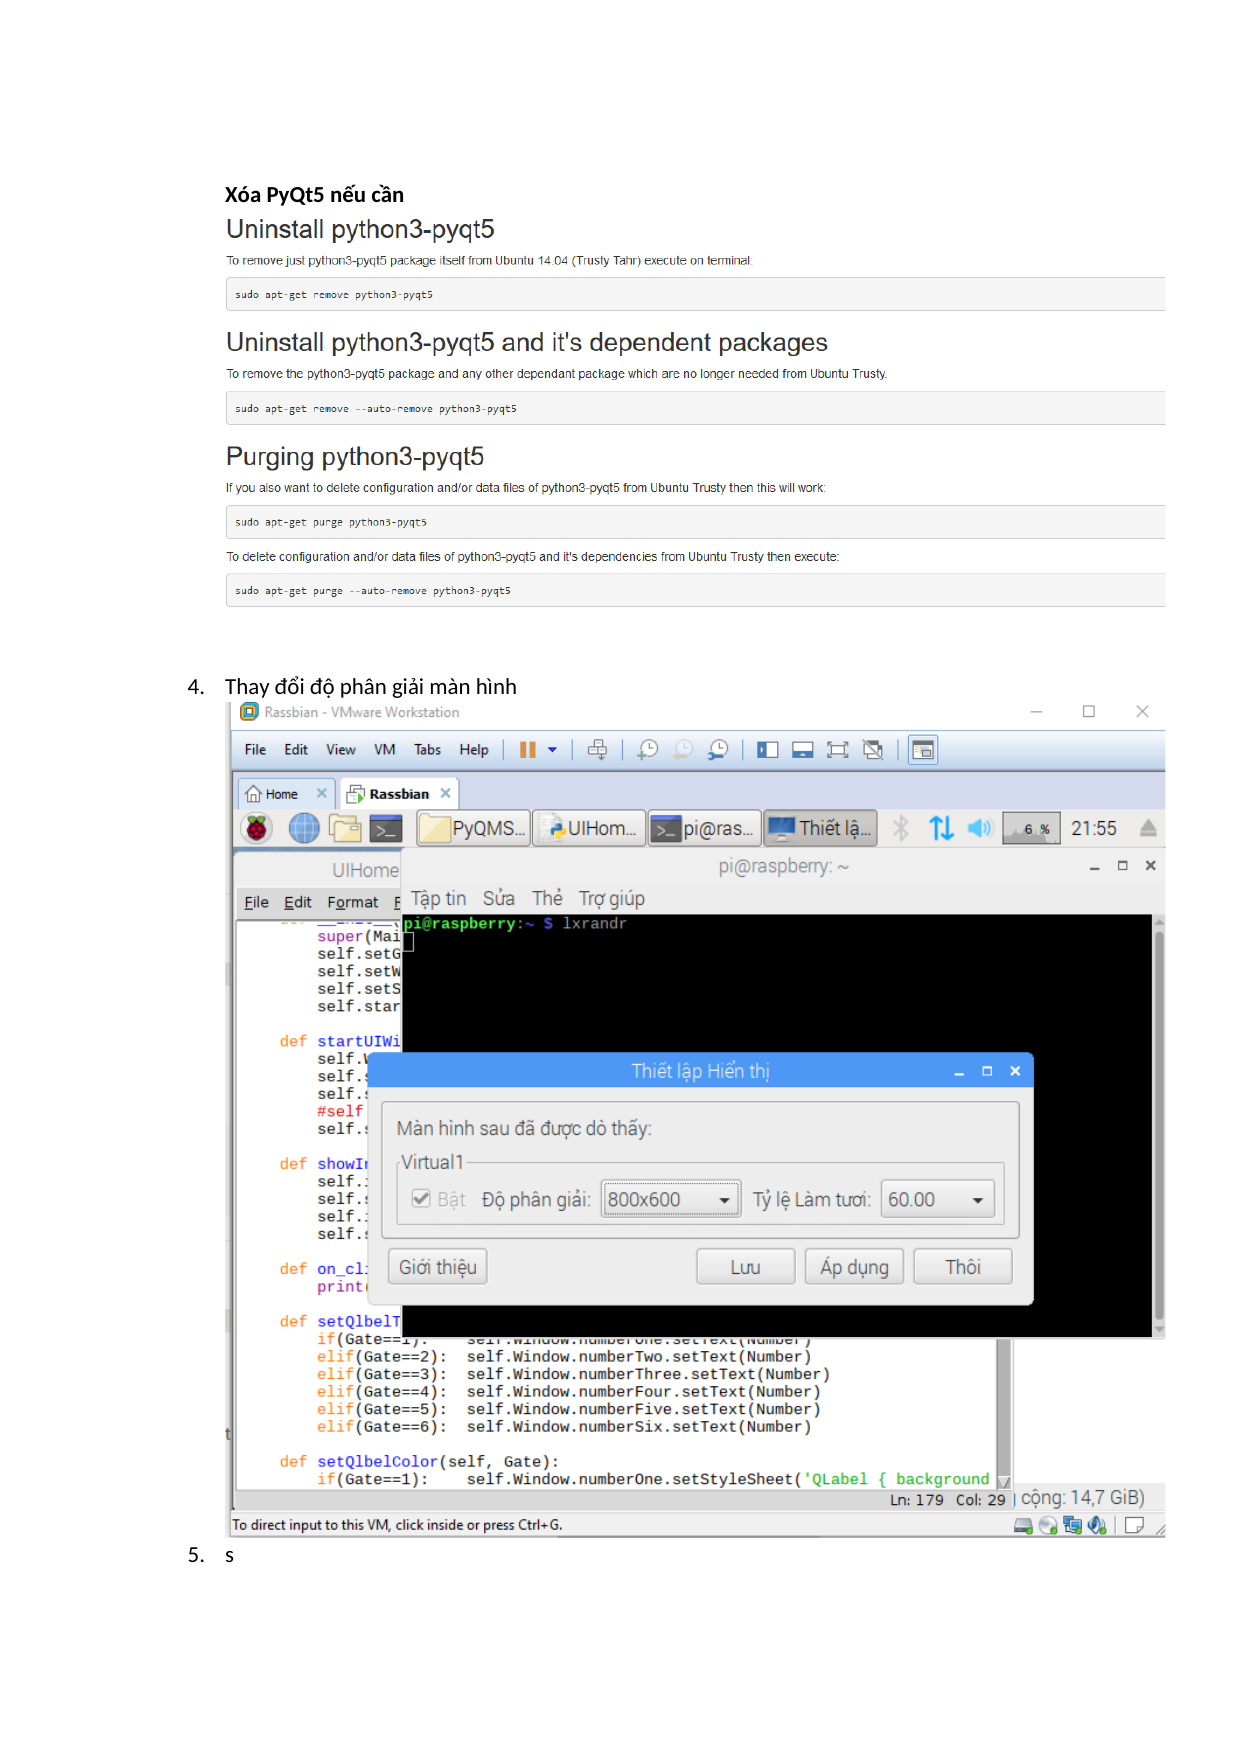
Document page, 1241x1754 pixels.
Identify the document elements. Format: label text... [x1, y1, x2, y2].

list Xóa PyQt5 nếu cần [225, 180, 1090, 208]
list Thay đổi độ phân giải màn hình [187, 672, 1090, 700]
picture [225, 210, 1166, 610]
picture [225, 702, 1166, 1538]
list s [187, 1540, 1090, 1568]
